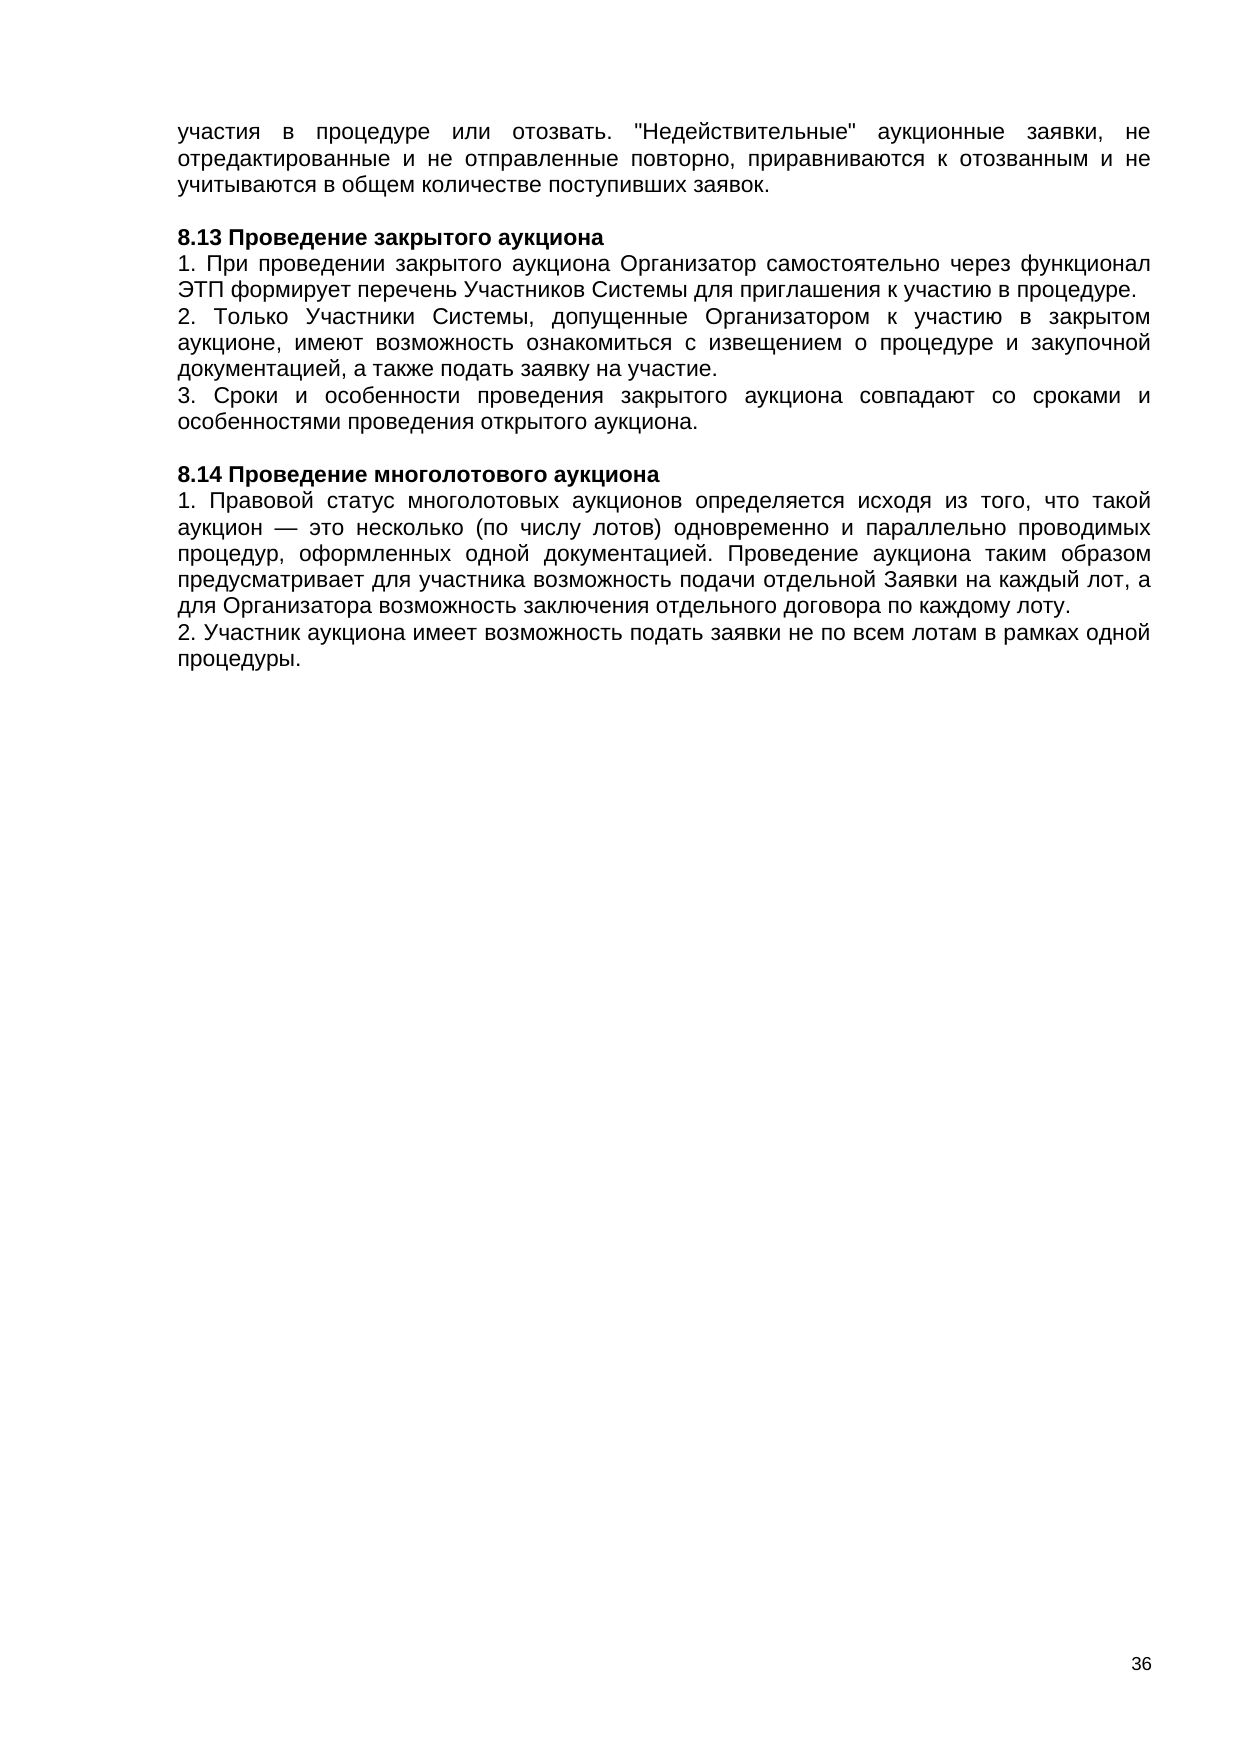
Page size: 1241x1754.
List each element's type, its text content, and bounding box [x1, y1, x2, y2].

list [177, 118, 1152, 197]
list 1. Правовой статус многолотовых аукционов определяется исходя из того, что такой аукцион — это несколько (по числу лотов) одновременно и параллельно проводимых процедур, оформленных одной документацией. Проведение аукциона таким образом предусматривает для участника возможность подачи отдельной Заявки на каждый лот, а для Организатора возможность заключения отдельного договора по каждому лоту. [177, 487, 1152, 619]
list 8.13 Проведение закрытого аукциона [177, 223, 1152, 250]
list 1. При проведении закрытого аукциона Организатор самостоятельно через функционал ЭТП формирует перечень Участников Системы для приглашения к участию в процедуре. [177, 250, 1152, 303]
list 2. Участник аукциона имеет возможность подать заявки не по всем лотам в рамках одной процедуры. [177, 619, 1152, 672]
list 8.14 Проведение многолотового аукциона [177, 461, 1152, 487]
list 3. Сроки и особенности проведения закрытого аукциона совпадают со сроками и особенностями проведения открытого аукциона. [177, 382, 1152, 434]
list 2. Только Участники Системы, допущенные Организатором к участию в закрытом аукционе, имеют возможность ознакомиться с извещением о процедуре и закупочной документацией, а также подать заявку на участие. [177, 303, 1152, 382]
